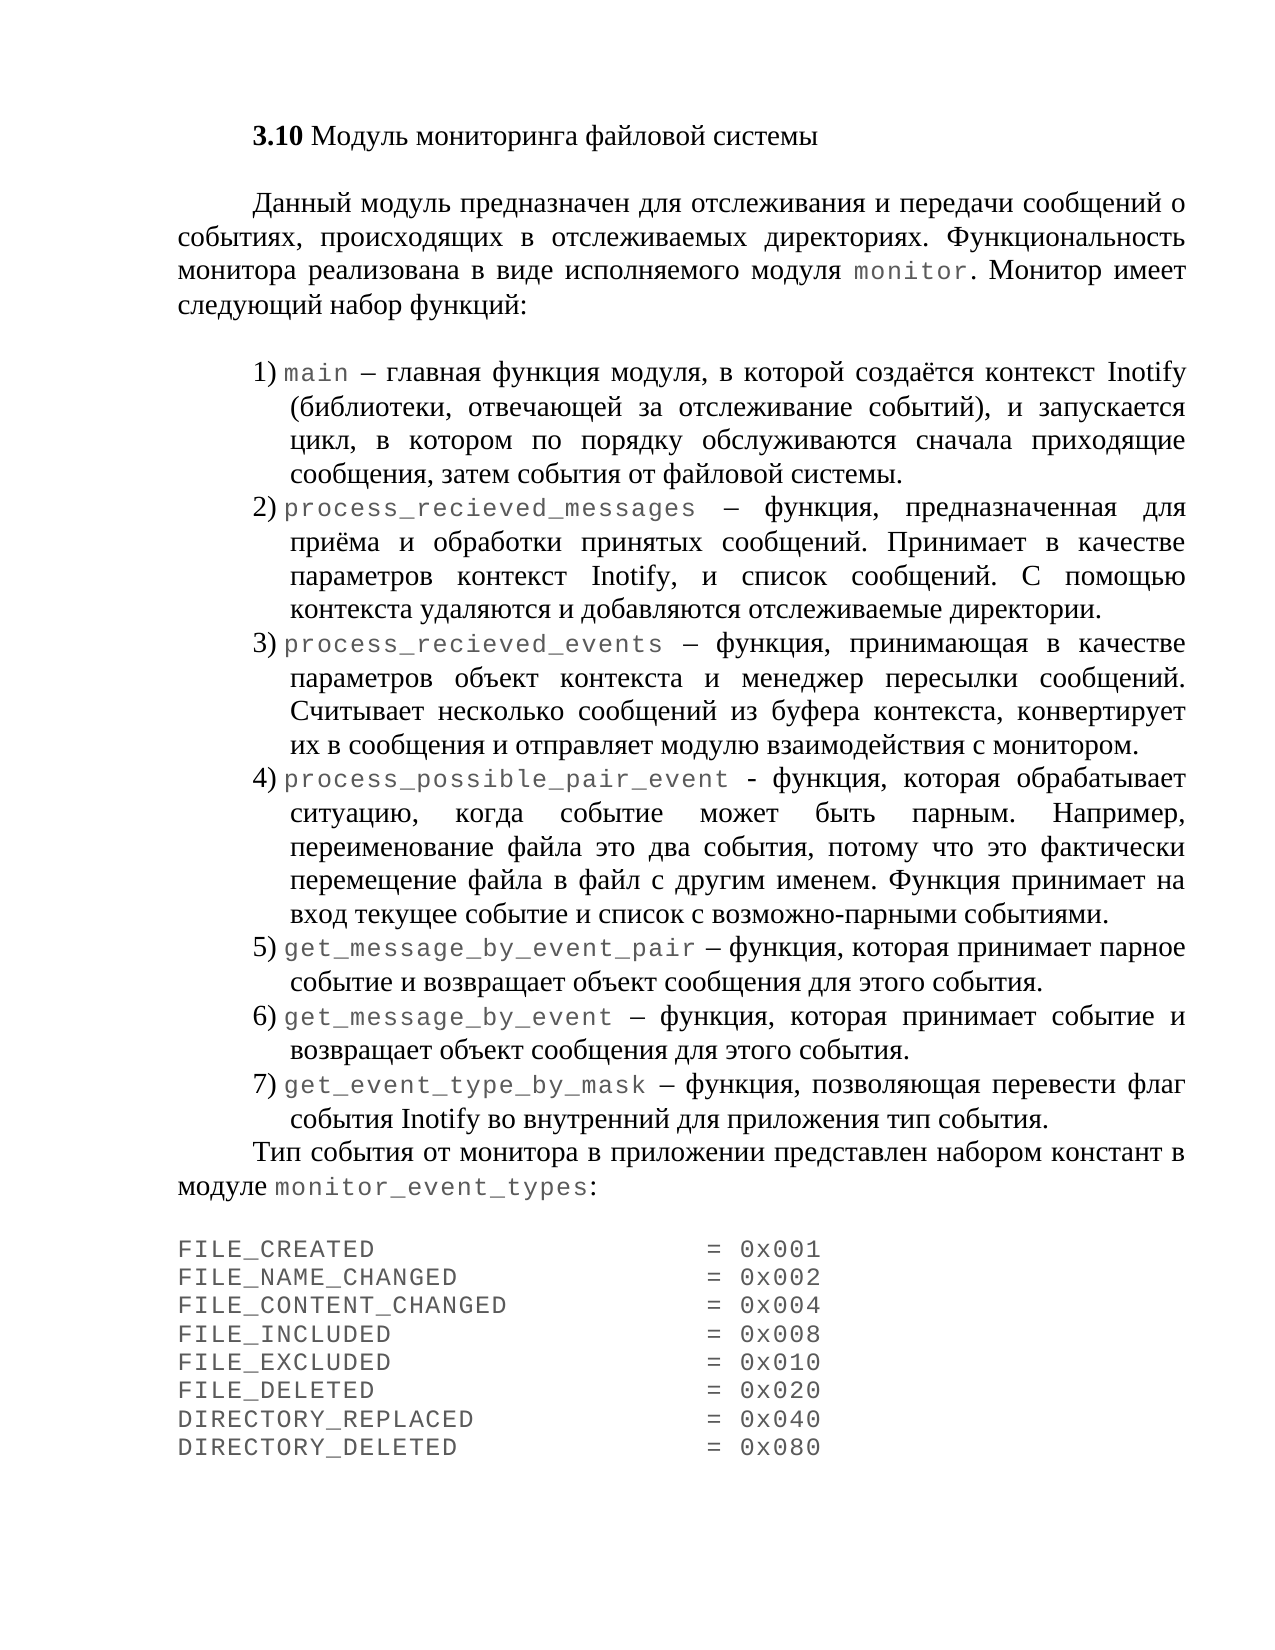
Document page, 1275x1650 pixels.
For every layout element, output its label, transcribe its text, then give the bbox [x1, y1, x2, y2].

list get_message_by_event_pair – функция, которая принимает парное событие и возвращает объект сообщения для этого события. [252, 929, 1186, 998]
subtitle 3.10 Модуль мониторинга файловой системы [177, 118, 1186, 152]
list process_possible_pair_event - функция, которая обрабатывает ситуацию, когда событие может быть парным. Например, переименование файла это два события, потому что это фактически перемещение файла в файл с другим именем. Функция принимает на вход текущее событие и список с возможно-парными событиями. [252, 760, 1186, 929]
text Тип события от монитора в приложении представлен набором констант в модуле monitor_event_types: [177, 1134, 1186, 1203]
list process_recieved_messages – функция, предназначенная для приёма и обработки принятых сообщений. Принимает в качестве параметров контекст Inotify, и список сообщений. С помощью контекста удаляются и добавляются отслеживаемые директории. [252, 489, 1186, 625]
subtitle FILE_DELETED = 0x020 [177, 1378, 1186, 1406]
list get_message_by_event – функция, которая принимает событие и возвращает объект сообщения для этого события. [252, 998, 1186, 1066]
subtitle FILE_INCLUDED = 0x008 [177, 1321, 1186, 1349]
subtitle FILE_NAME_CHANGED = 0x002 [177, 1264, 1186, 1293]
subtitle FILE_EXCLUDED = 0x010 [177, 1349, 1186, 1378]
subtitle FILE_CONTENT_CHANGED = 0x004 [177, 1293, 1186, 1321]
list main – главная функция модуля, в которой создаётся контекст Inotify (библиотеки, отвечающей за отслеживание событий), и запускается цикл, в котором по порядку обслуживаются сначала приходящие сообщения, затем события от файловой системы. [252, 354, 1186, 489]
subtitle DIRECTORY_REPLACED = 0x040 [177, 1406, 1186, 1434]
subtitle DIRECTORY_DELETED = 0x080 [177, 1434, 1186, 1463]
subtitle FILE_CREATED = 0x001 [177, 1236, 1186, 1264]
list process_recieved_events – функция, принимающая в качестве параметров объект контекста и менеджер пересылки сообщений. Считывает несколько сообщений из буфера контекста, конвертирует их в сообщения и отправляет модулю взаимодействия с монитором. [252, 625, 1186, 760]
list get_event_type_by_mask – функция, позволяющая перевести флаг события Inotify во внутренний для приложения тип события. [252, 1066, 1186, 1134]
